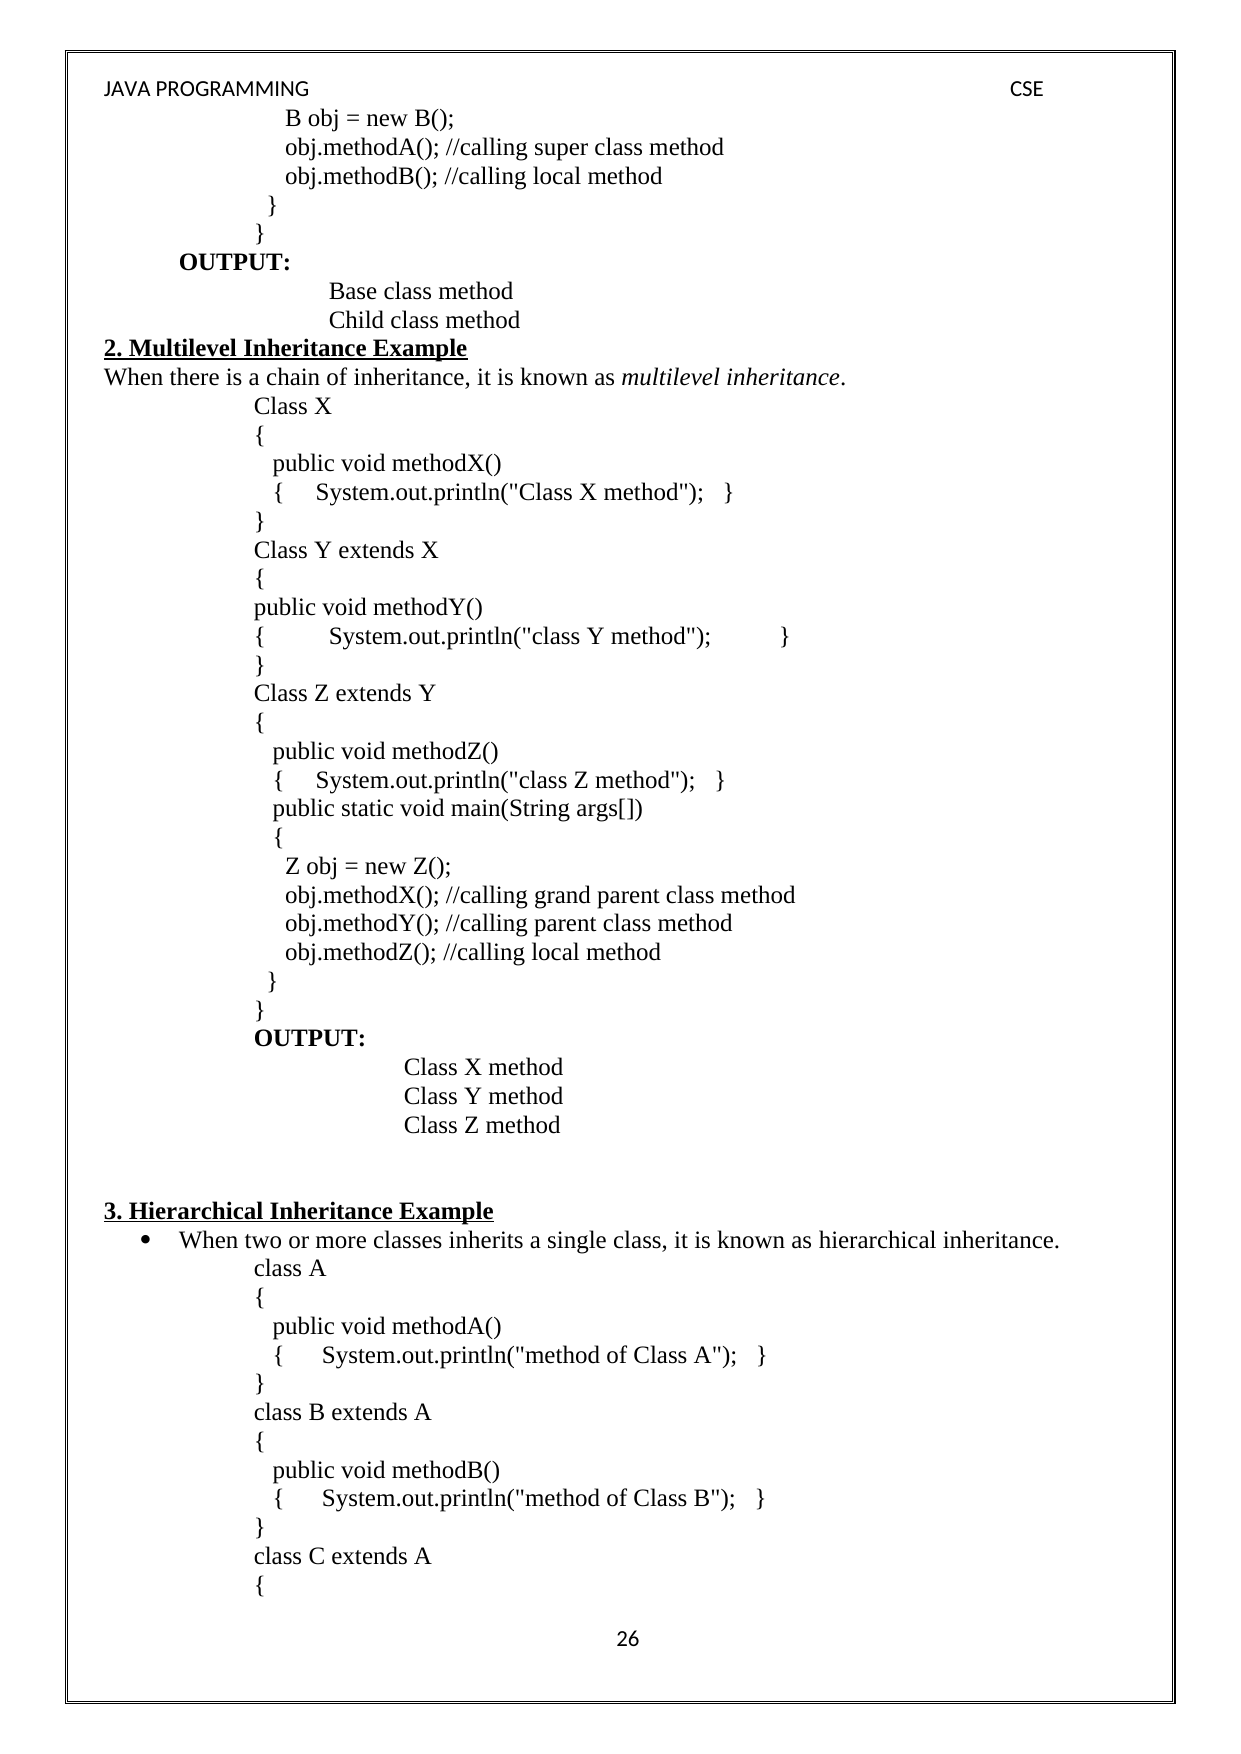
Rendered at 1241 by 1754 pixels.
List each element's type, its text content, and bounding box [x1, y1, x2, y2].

text When there is a chain of inheritance, it is known as multilevel inheritance. [103, 362, 1152, 391]
text { System.out.println("method of Class B"); } [253, 1483, 1152, 1512]
text { [253, 1426, 1152, 1455]
text { [253, 707, 1152, 736]
text } [253, 506, 1152, 535]
text public void methodX() [253, 448, 1152, 477]
text } [253, 218, 1152, 247]
text Class Y method [328, 1081, 1152, 1110]
text class C extends A [253, 1541, 1152, 1570]
text Class X [253, 391, 1152, 420]
text { [253, 420, 1152, 448]
text { System.out.println("class Y method"); } [253, 621, 1152, 650]
text public void methodB() [253, 1455, 1152, 1483]
text } [253, 995, 1152, 1023]
text B obj = new B(); [253, 103, 1152, 132]
text Class Z method [328, 1110, 1152, 1138]
text public void methodY() [253, 592, 1152, 621]
text obj.methodZ(); //calling local method [253, 937, 1152, 966]
text Child class method [253, 305, 1152, 333]
text { System.out.println("class Z method"); } [253, 765, 1152, 793]
text public static void main(String args[]) [253, 793, 1152, 822]
text } [253, 1512, 1152, 1541]
text public void methodA() [253, 1311, 1152, 1340]
text OUTPUT: [178, 1023, 1152, 1052]
text } [253, 966, 1152, 995]
text { [253, 1282, 1152, 1311]
text obj.methodB(); //calling local method [253, 161, 1152, 190]
text obj.methodA(); //calling super class method [253, 132, 1152, 161]
text { System.out.println("Class X method"); } [253, 477, 1152, 506]
text { [253, 822, 1152, 851]
text obj.methodX(); //calling grand parent class method [253, 880, 1152, 908]
text { [253, 1570, 1152, 1598]
text } [253, 1368, 1152, 1397]
list When two or more classes inherits a single class, it is known as hierarchical inheritance. [141, 1225, 1152, 1253]
text 2. Multilevel Inheritance Example [103, 333, 1152, 362]
text class B extends A [253, 1397, 1152, 1426]
text Class X method [328, 1052, 1152, 1081]
text Class Z extends Y [253, 678, 1152, 707]
text Z obj = new Z(); [253, 851, 1152, 880]
text Base class method [253, 276, 1152, 305]
text Class Y extends X [253, 535, 1152, 563]
text 3. Hierarchical Inheritance Example [103, 1196, 1152, 1225]
text OUTPUT: [103, 247, 1152, 276]
text class A [253, 1253, 1152, 1282]
text public void methodZ() [253, 736, 1152, 765]
text { System.out.println("method of Class A"); } [253, 1340, 1152, 1368]
text obj.methodY(); //calling parent class method [253, 908, 1152, 937]
text } [253, 190, 1152, 218]
text { [253, 563, 1152, 592]
text } [253, 650, 1152, 678]
